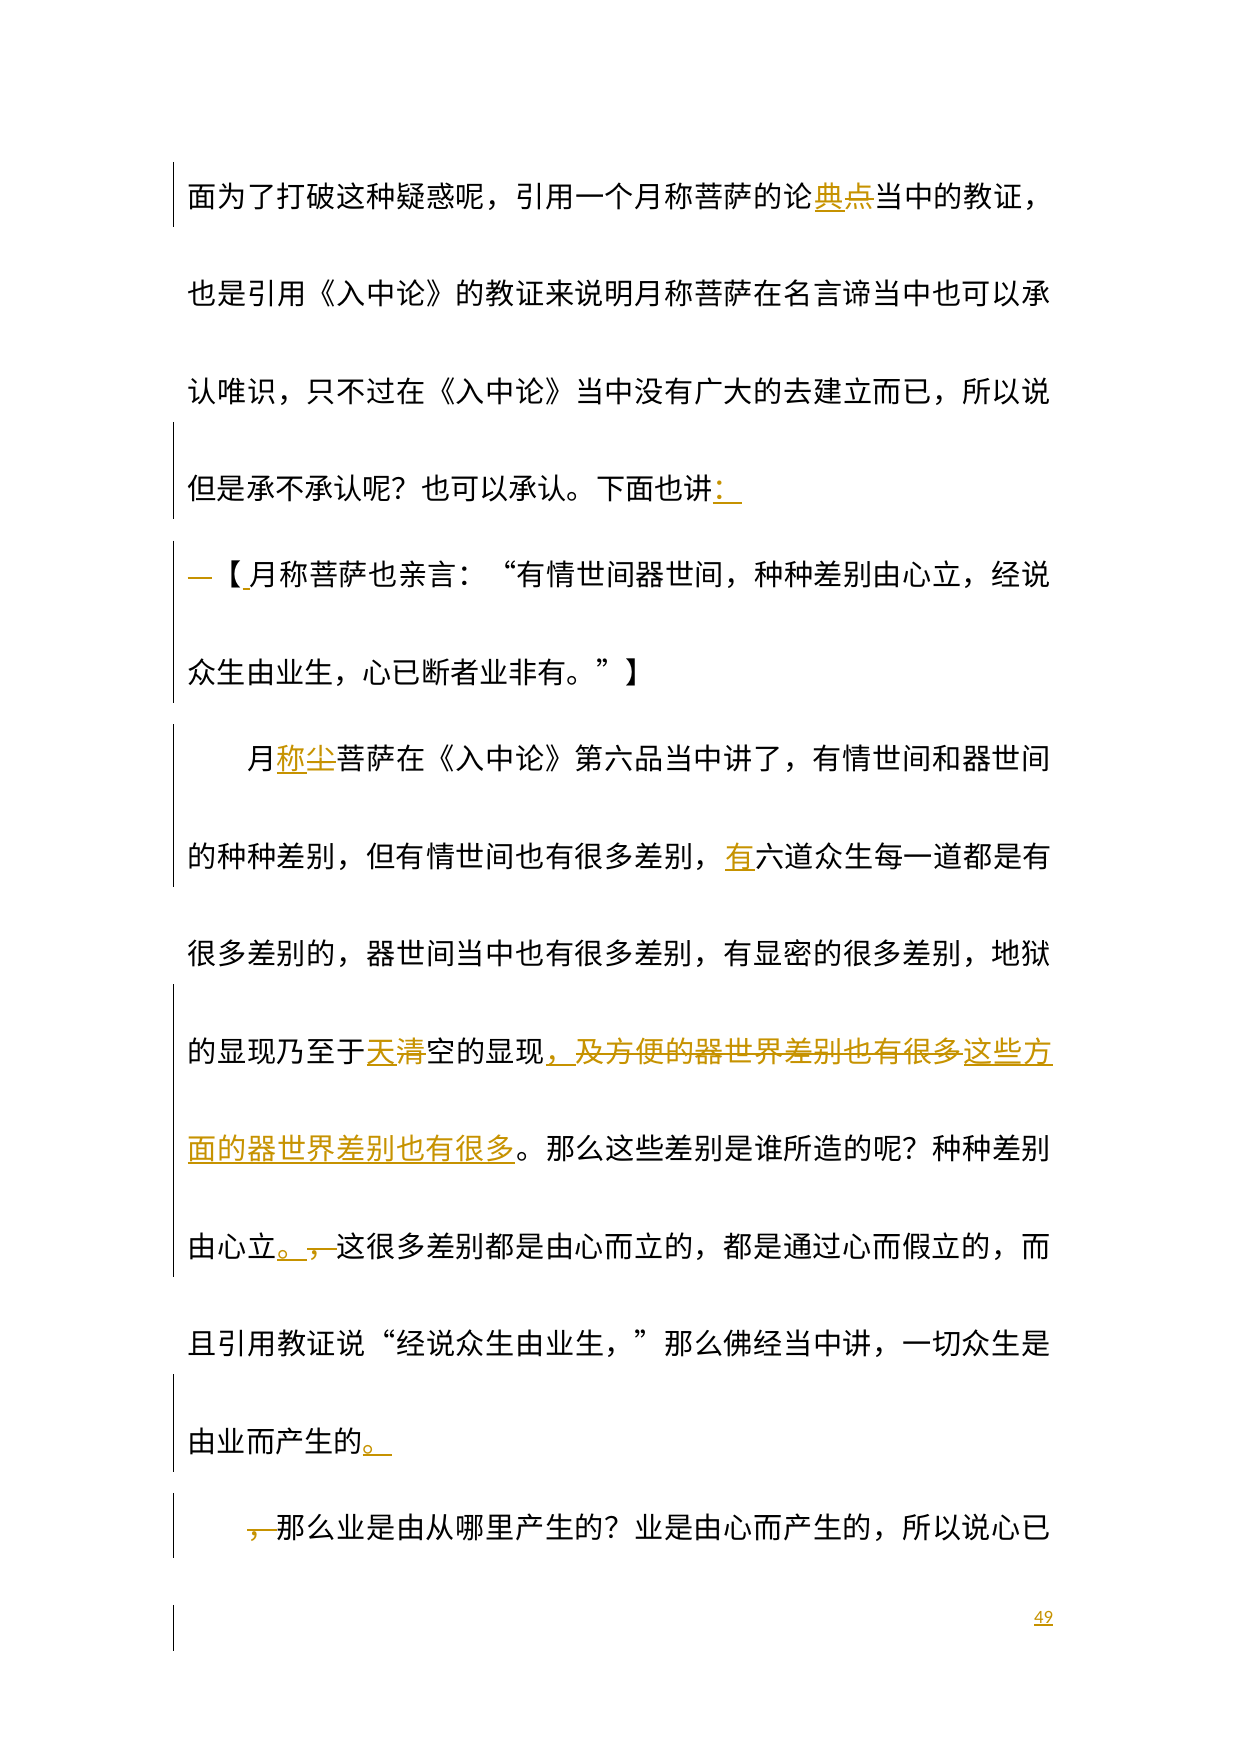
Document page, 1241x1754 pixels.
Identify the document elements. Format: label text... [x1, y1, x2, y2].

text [187, 162, 1053, 519]
text 【月称菩萨也亲言：“有情世间器世间，种种差别由心立，经说众生由业生，心已断者业非有。”】 [187, 541, 1053, 703]
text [187, 1493, 1053, 1558]
text 月菩萨在《入中论》第六品当中讲了，有情世间和器世间的种种差别，但有情世间也有很多差别，六道众生每一道都是有很多差别的，器世间当中也有很多差别，有显密的很多差别，地狱的显现乃至于空的显现。那么这些差别是谁所造的呢？种种差别由心立这很多差别都是由心而立的，都是通过心而假立的，而且引用教证说“经说众生由业生，”那么佛经当中讲，一切众生是由业而产生的 [187, 724, 1053, 1472]
